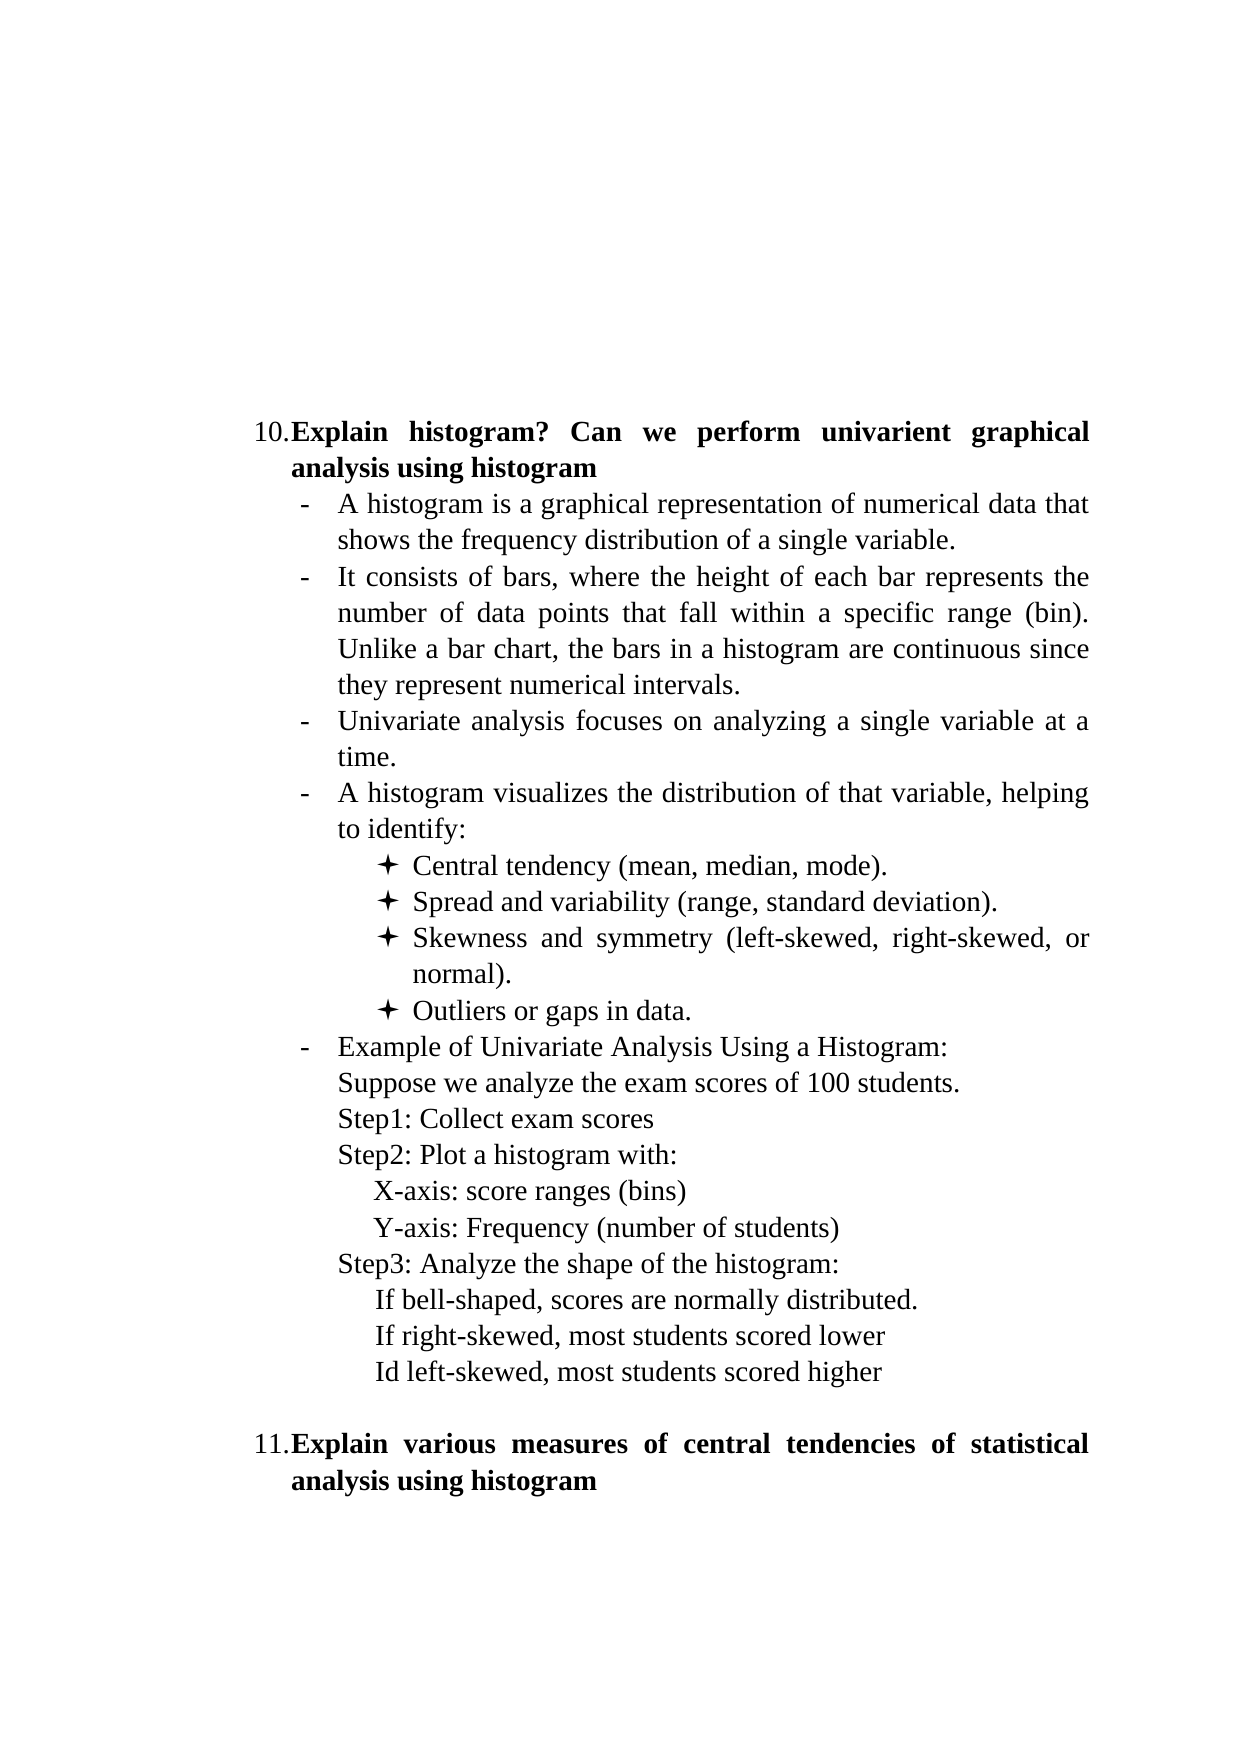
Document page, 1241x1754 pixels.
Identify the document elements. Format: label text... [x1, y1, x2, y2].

list Step3: Analyze the shape of the histogram: [337, 1246, 1090, 1279]
list Spread and variability (range, standard deviation). [375, 884, 1090, 918]
list A histogram visualizes the distribution of that variable, helping to identify: [300, 776, 1090, 845]
list Suppose we analyze the exam scores of 100 students. [337, 1065, 1090, 1099]
list Central tendency (mean, median, mode). [375, 848, 1090, 881]
list Y-axis: Frequency (number of students) [300, 1210, 1090, 1243]
list Skewness and symmetry (left-skewed, right-skewed, or normal). [375, 920, 1090, 990]
list It consists of bars, where the height of each bar represents the number of data points that fall within a specific range (bin). Unlike a bar chart, the bars in a histogram are continuous since they represent numerical intervals. [300, 559, 1090, 701]
list X-axis: score ranges (bins) [300, 1173, 1090, 1207]
list Explain histogram? Can we perform univarient graphical analysis using histogram [253, 414, 1090, 484]
list Univariate analysis focuses on analyzing a single variable at a time. [300, 703, 1090, 773]
list Outliers or gaps in data. [375, 993, 1090, 1026]
list If right-skewed, most students scored lower [375, 1318, 1090, 1352]
list Step2: Plot a histogram with: [337, 1137, 1090, 1171]
list Example of Univariate Analysis Using a Histogram: [300, 1029, 1090, 1062]
list Id left-skewed, most students scored higher [375, 1354, 1090, 1388]
list Step1: Collect exam scores [337, 1101, 1090, 1135]
list Explain various measures of central tendencies of statistical analysis using histogram [253, 1427, 1090, 1496]
list If bell-shaped, scores are normally distributed. [375, 1282, 1090, 1316]
list A histogram is a graphical representation of numerical data that shows the frequency distribution of a single variable. [300, 486, 1090, 556]
